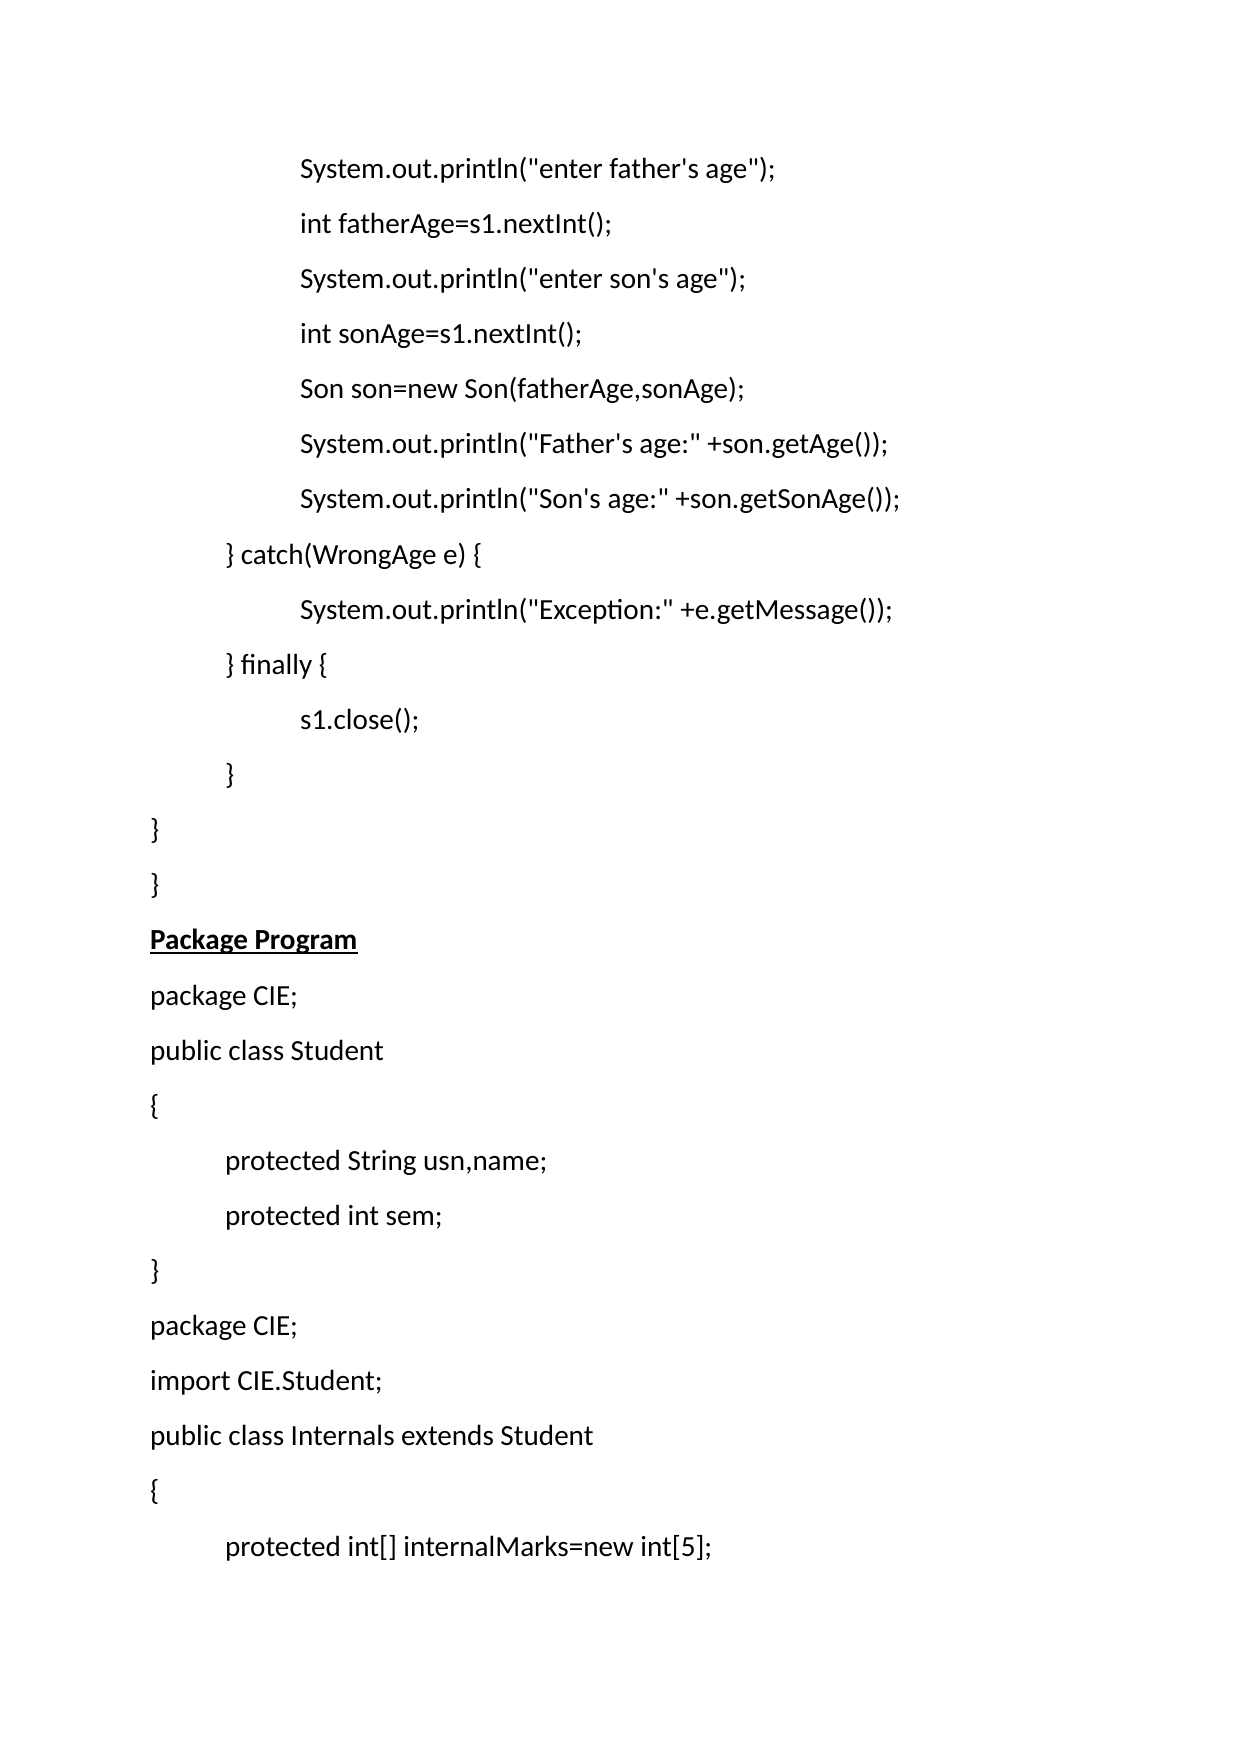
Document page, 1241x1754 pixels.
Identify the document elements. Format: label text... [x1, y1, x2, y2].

text protected String usn,name; [150, 1142, 1090, 1177]
text System.out.println("Son's age:" +son.getSonAge()); [150, 481, 1090, 516]
text System.out.println("enter son's age"); [150, 260, 1090, 296]
text } [150, 1252, 1090, 1288]
text System.out.println("Father's age:" +son.getAge()); [150, 426, 1090, 461]
text package CIE; [150, 977, 1090, 1012]
text { [150, 1472, 1090, 1508]
text } finally { [150, 646, 1090, 682]
text System.out.println("enter father's age"); [150, 150, 1090, 186]
text { [150, 1087, 1090, 1122]
text protected int sem; [150, 1197, 1090, 1233]
text package CIE; [150, 1307, 1090, 1343]
text import CIE.Student; [150, 1362, 1090, 1398]
text } [150, 811, 1090, 847]
text public class Student [150, 1032, 1090, 1067]
text public class Internals extends Student [150, 1417, 1090, 1453]
text System.out.println("Exception:" +e.getMessage()); [150, 591, 1090, 626]
text } [150, 866, 1090, 902]
text s1.close(); [150, 701, 1090, 737]
text protected int[] internalMarks=new int[5]; [150, 1528, 1090, 1563]
text Son son=new Son(fatherAge,sonAge); [150, 370, 1090, 406]
text } [150, 756, 1090, 792]
text int fatherAge=s1.nextInt(); [150, 205, 1090, 241]
text Package Program [150, 921, 1090, 957]
text int sonAge=s1.nextInt(); [150, 315, 1090, 351]
text } catch(WrongAge e) { [150, 536, 1090, 571]
